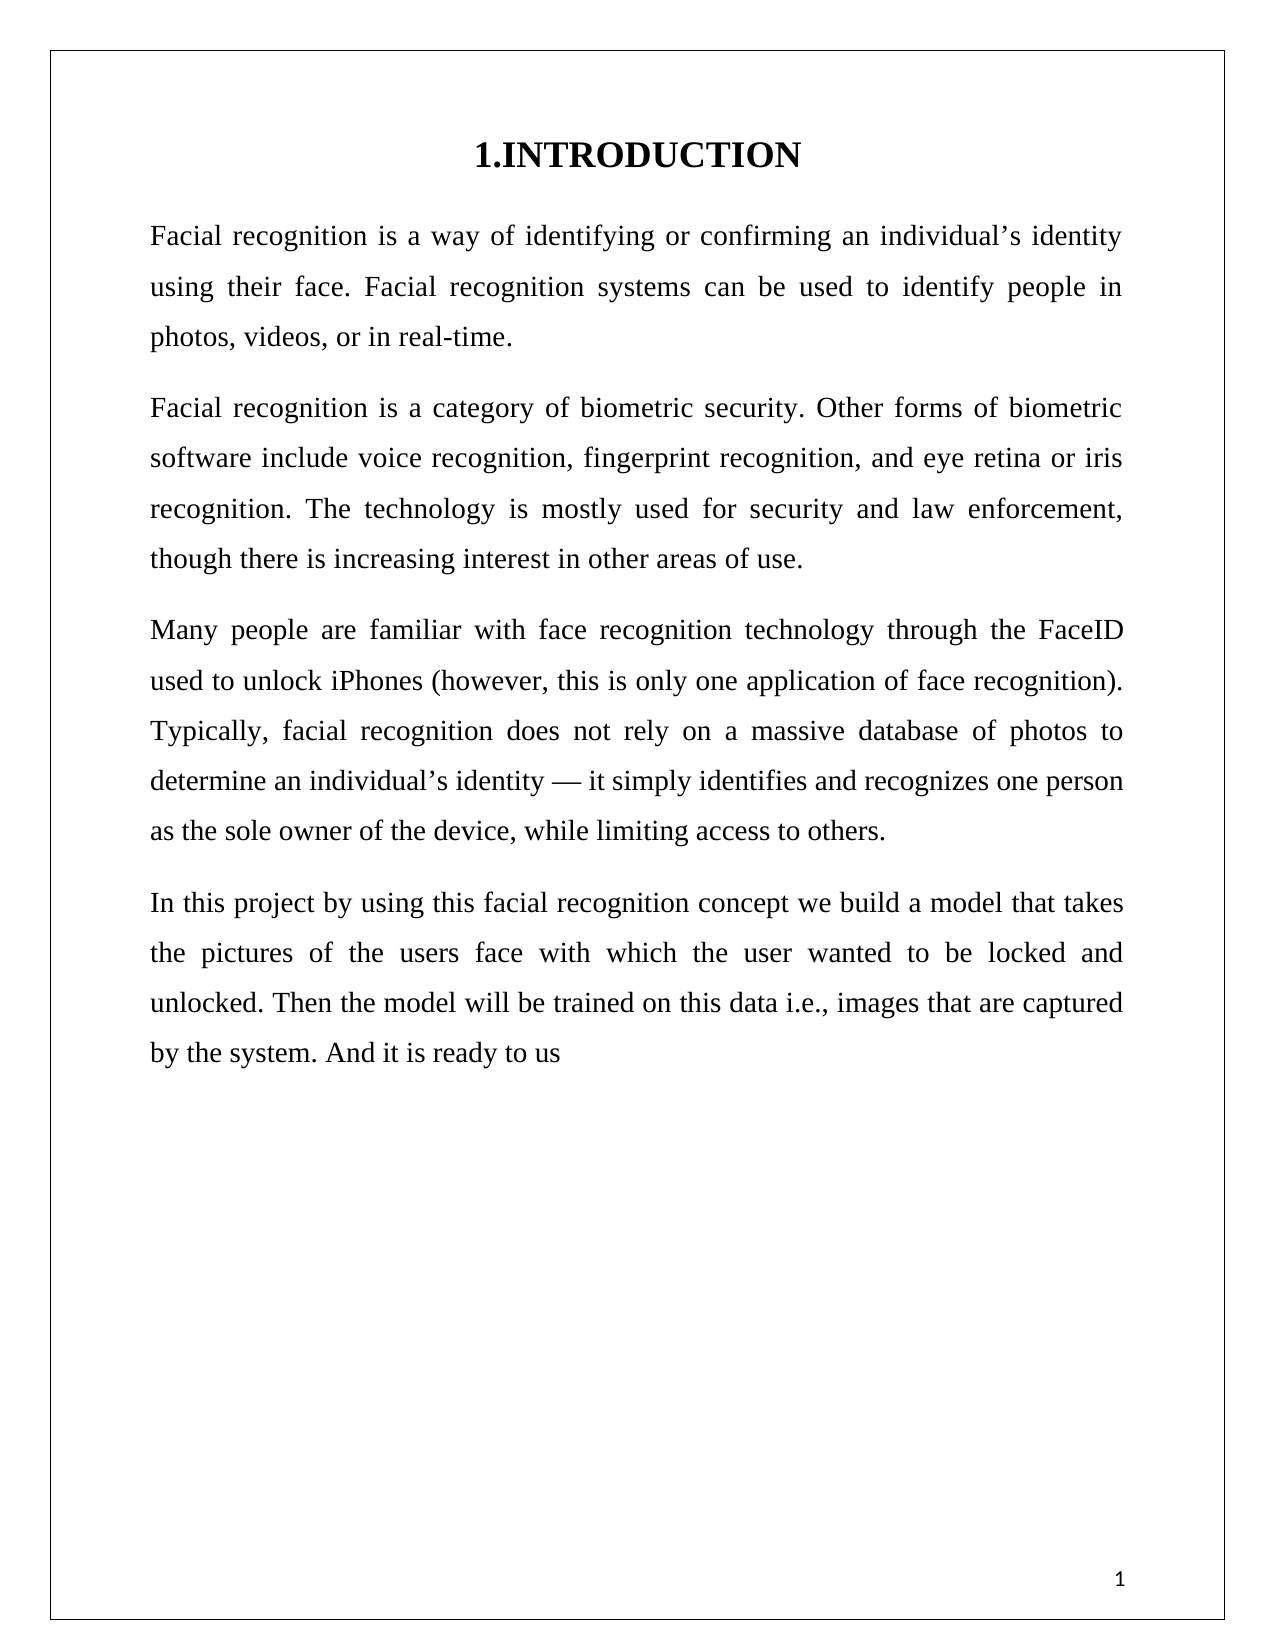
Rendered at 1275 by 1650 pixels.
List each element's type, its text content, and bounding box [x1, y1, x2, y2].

text Many people are familiar with face recognition technology through the FaceID used to unlock iPhones (however, this is only one application of face recognition). Typically, facial recognition does not rely on a massive database of photos to determine an individual’s identity — it simply identifies and recognizes one person as the sole owner of the device, while limiting access to others. [150, 612, 1125, 847]
text In this project by using this facial recognition concept we build a model that takes the pictures of the users face with which the user wanted to be locked and unlocked. Then the model will be trained on this data i.e., images that are captured by the system. And it is ready to us [150, 885, 1125, 1069]
text Facial recognition is a category of biometric security. Other forms of biometric software include voice recognition, fingerprint recognition, and eye retina or iris recognition. The technology is mostly used for security and law enforcement, though there is increasing interest in other areas of use. [150, 390, 1125, 575]
text Facial recognition is a way of identifying or confirming an individual’s identity using their face. Facial recognition systems can be used to identify people in photos, videos, or in real-time. [150, 218, 1125, 353]
text 1.INTRODUCTION [150, 133, 1125, 176]
